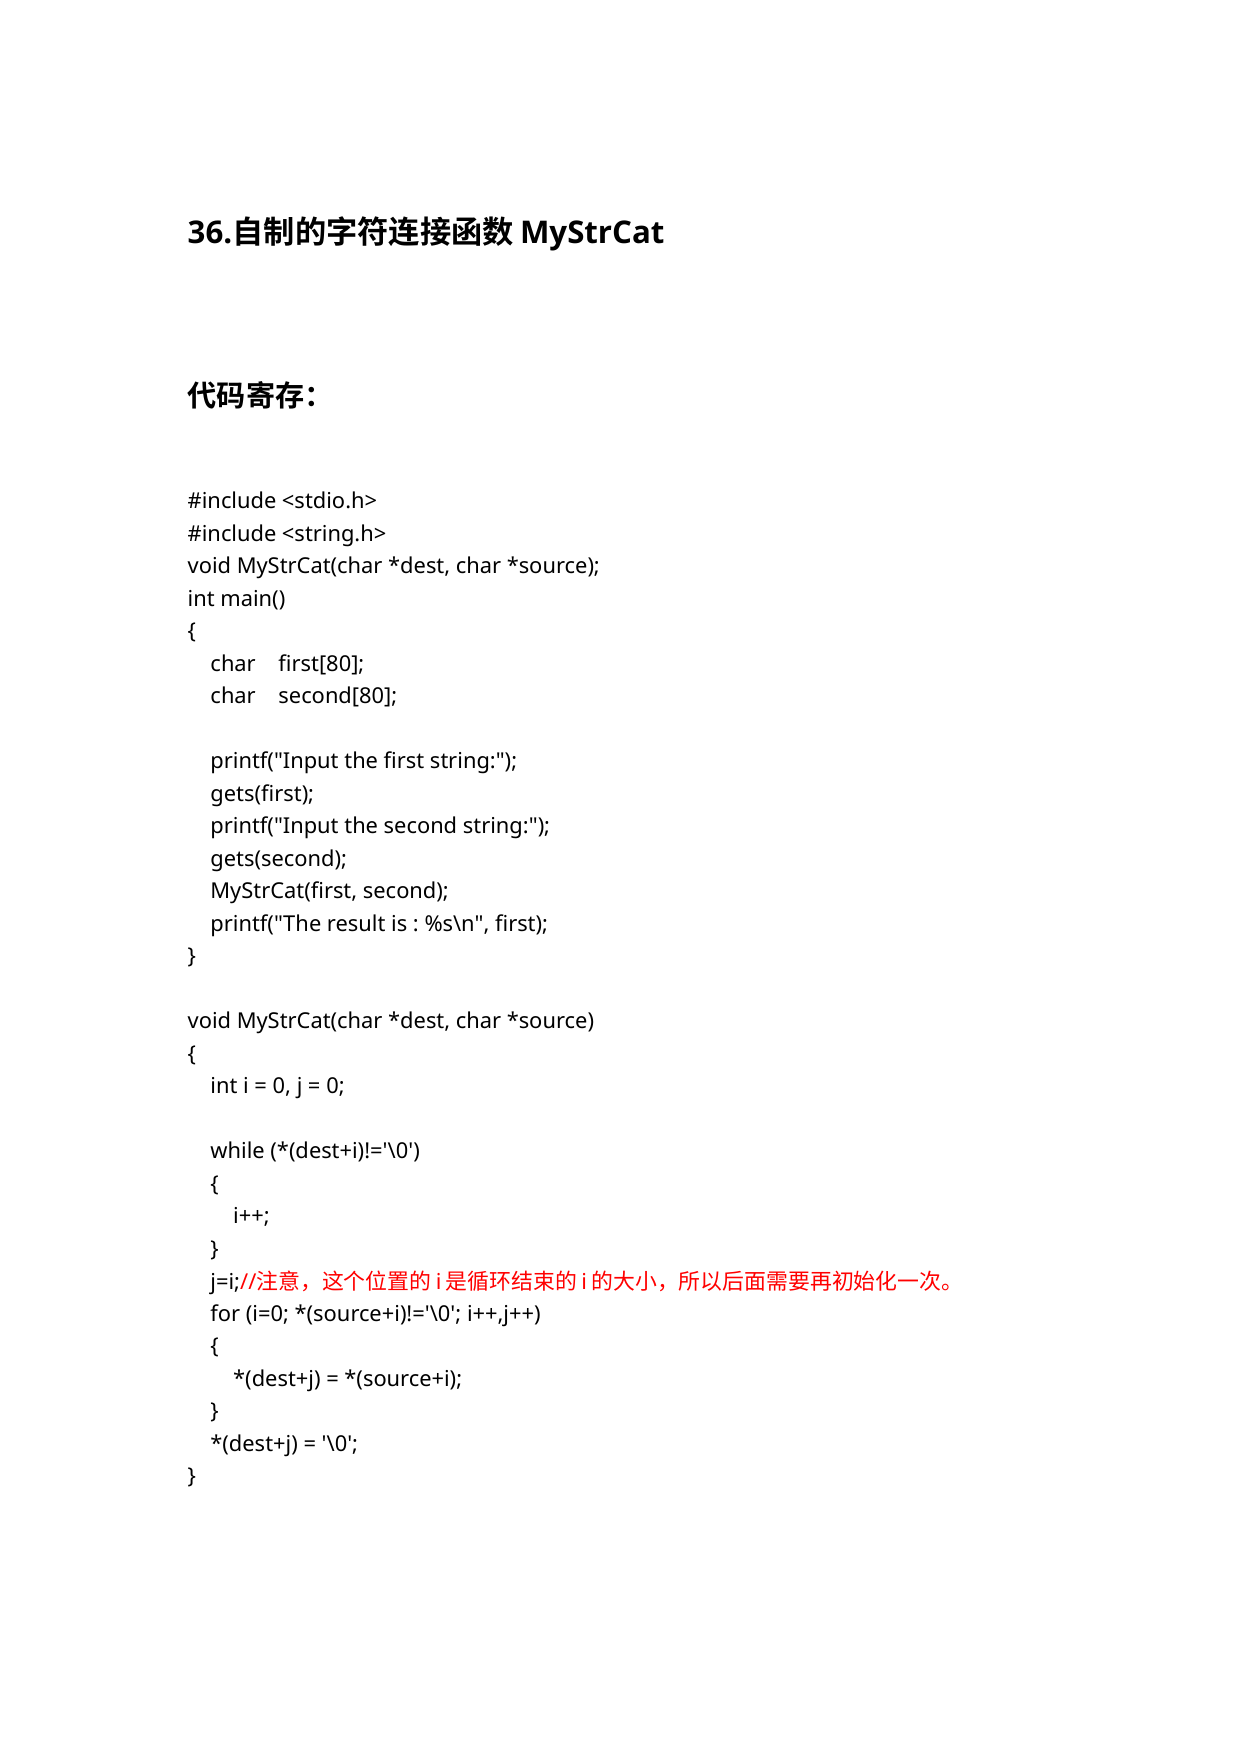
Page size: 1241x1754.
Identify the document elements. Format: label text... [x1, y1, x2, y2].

text gets(second); [187, 841, 1053, 874]
text { [187, 1329, 1053, 1361]
text j=i;//注意，这个位置的i是循环结束的i的大小，所以后面需要再初始化一次。 [187, 1264, 1053, 1296]
text int i = 0, j = 0; [187, 1069, 1053, 1101]
text #include <string.h> [187, 516, 1053, 549]
text int main() [187, 581, 1053, 614]
text MyStrCat(first, second); [187, 874, 1053, 906]
subtitle 代码寄存： [187, 361, 1053, 426]
text { [187, 1166, 1053, 1199]
text while (*(dest+i)!='\0') [187, 1134, 1053, 1166]
text { [187, 614, 1053, 646]
text void MyStrCat(char *dest, char *source) [187, 1004, 1053, 1036]
text char second[80]; [187, 679, 1053, 711]
text printf("Input the first string:"); [187, 744, 1053, 776]
text } [187, 1459, 1053, 1491]
text for (i=0; *(source+i)!='\0'; i++,j++) [187, 1296, 1053, 1329]
text i++; [187, 1199, 1053, 1231]
text printf("Input the second string:"); [187, 809, 1053, 841]
subtitle 36.自制的字符连接函数MyStrCat [187, 197, 1053, 262]
text { [187, 1036, 1053, 1069]
text #include <stdio.h> [187, 484, 1053, 516]
text *(dest+j) = '\0'; [187, 1426, 1053, 1459]
text *(dest+j) = *(source+i); [187, 1361, 1053, 1394]
text } [187, 939, 1053, 971]
text } [187, 1394, 1053, 1426]
text char first[80]; [187, 646, 1053, 679]
text } [187, 1231, 1053, 1264]
text void MyStrCat(char *dest, char *source); [187, 549, 1053, 581]
text gets(first); [187, 776, 1053, 809]
text printf("The result is : %s\n", first); [187, 906, 1053, 939]
